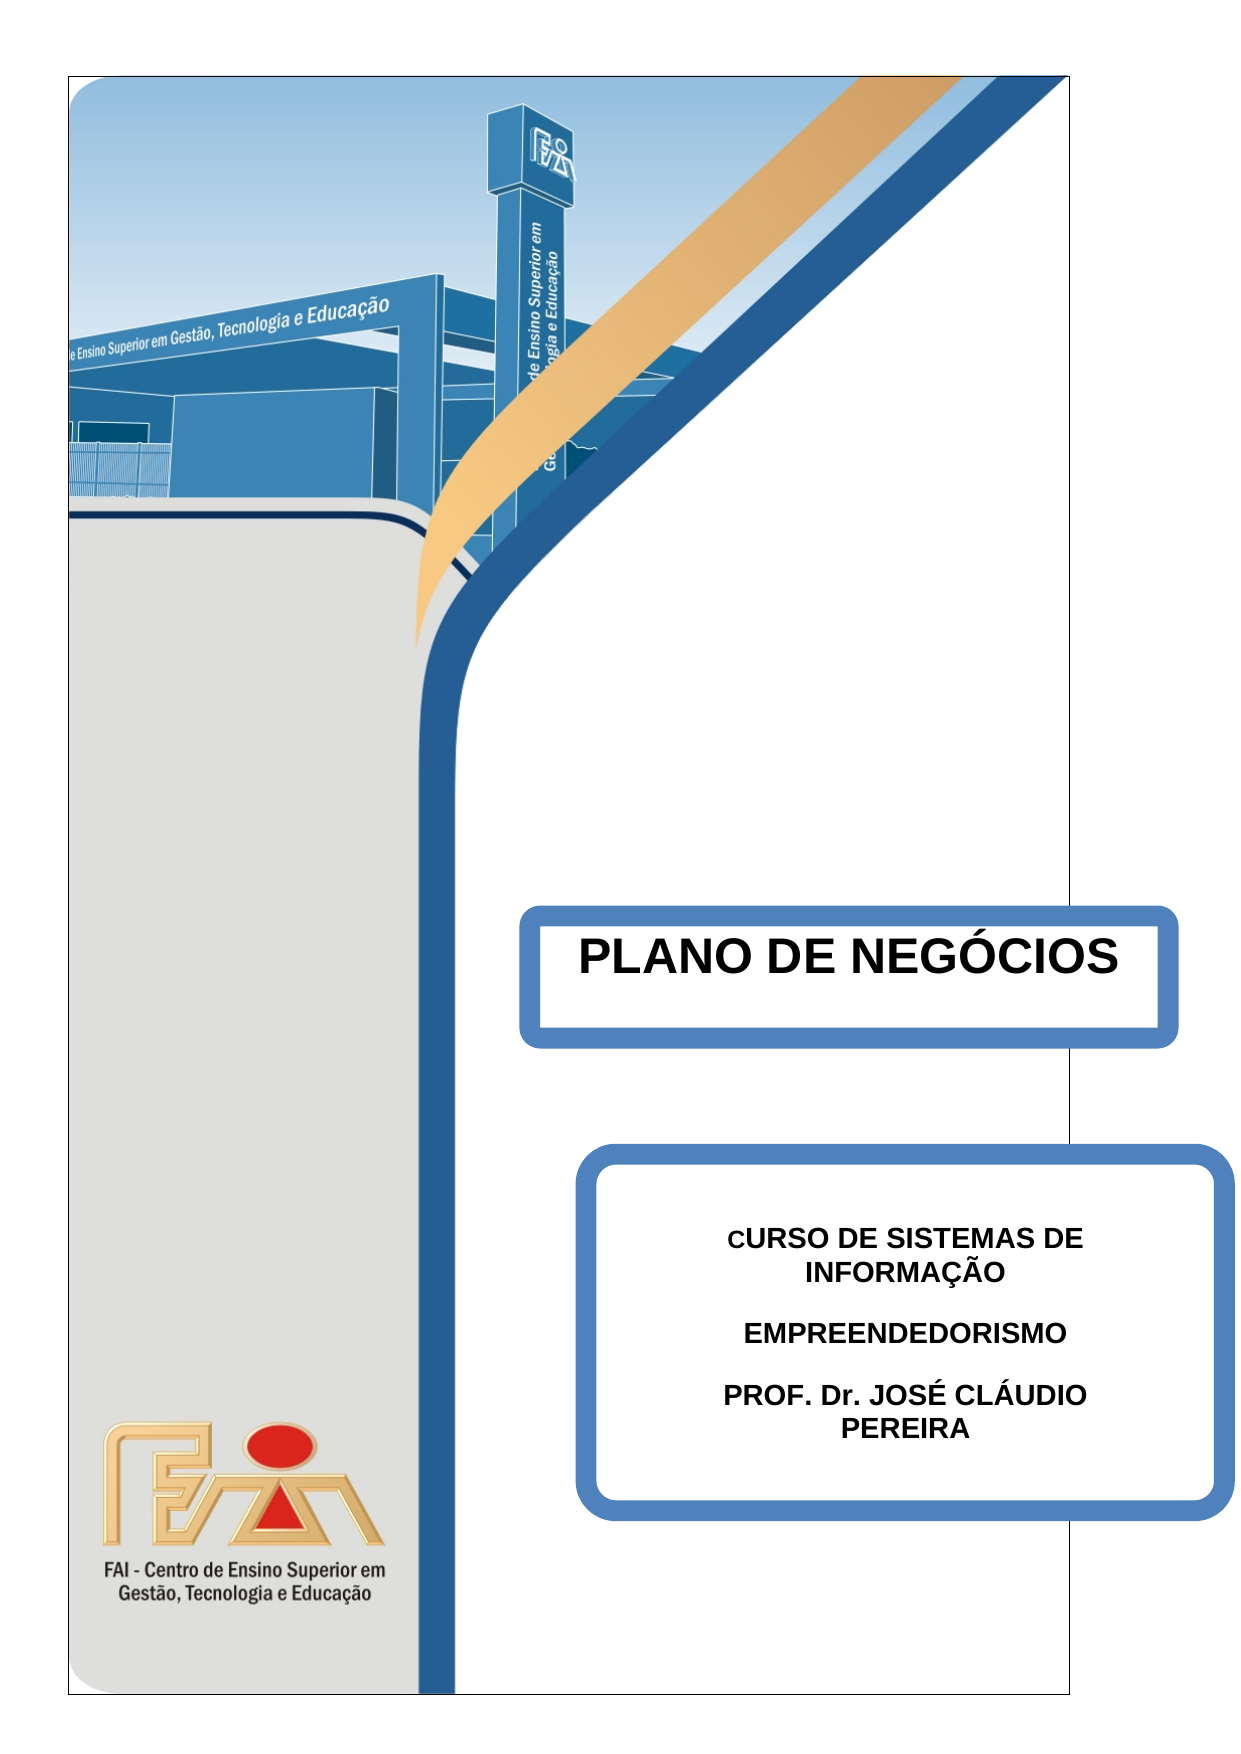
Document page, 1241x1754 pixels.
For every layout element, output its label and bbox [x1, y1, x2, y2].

picture [69, 77, 1069, 1694]
